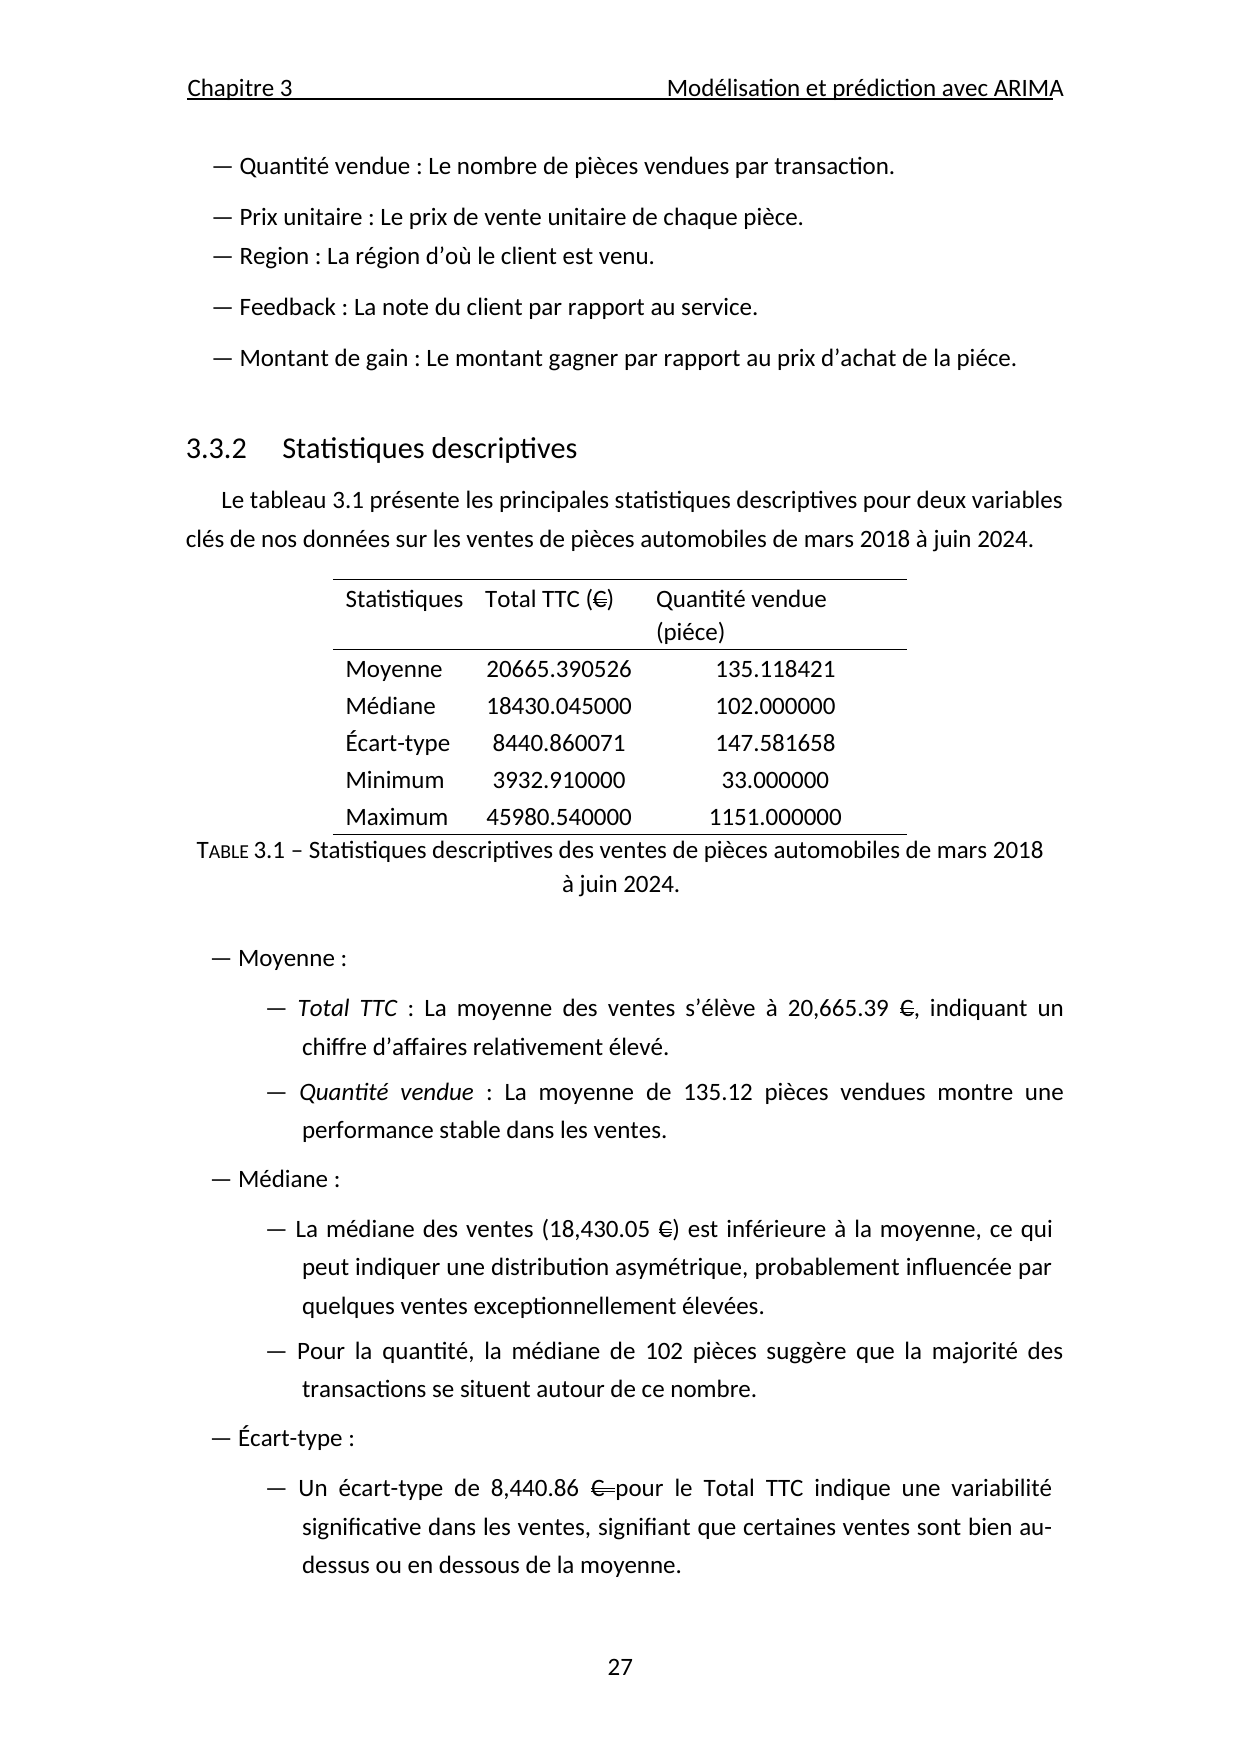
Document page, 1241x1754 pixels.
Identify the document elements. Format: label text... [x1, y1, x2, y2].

table_cell Moyenne [333, 650, 485, 686]
table_cell 147.581658 [656, 723, 907, 760]
table_cell 102.000000 [656, 686, 907, 723]
text TABLE 3.1 – Statistiques descriptives des ventes de pièces automobiles de mars 2018 à juin 2024. [189, 834, 1052, 898]
subtitle 3.3.2 Statistiques descriptives [186, 429, 1064, 466]
text — Quantité vendue : La moyenne de 135.12 pièces vendues montre une performance stable dans les ventes. [265, 1076, 1064, 1145]
table_cell 45980.540000 [485, 797, 656, 833]
table_header Quantité vendue (piéce) [656, 580, 907, 649]
text — Quantité vendue : Le nombre de pièces vendues par transaction. [211, 150, 1064, 181]
table_cell Minimum [333, 760, 485, 797]
text — La médiane des ventes (18,430.05 C) est inférieure à la moyenne, ce qui peut indiquer une distribution asymétrique, probablement influencée par quelques ventes exceptionnellement élevées. [265, 1213, 1053, 1320]
table_cell 135.118421 [656, 650, 907, 686]
table_cell 33.000000 [656, 760, 907, 797]
table_cell Maximum [333, 797, 485, 833]
text — Médiane : [209, 1163, 1064, 1193]
text — Écart-type : [209, 1422, 1064, 1452]
table_cell 8440.860071 [485, 723, 656, 760]
table_cell Médiane [333, 686, 485, 723]
text — Moyenne : [209, 942, 1064, 973]
text — Pour la quantité, la médiane de 102 pièces suggère que la majorité des transactions se situent autour de ce nombre. [265, 1335, 1064, 1404]
text — Un écart-type de 8,440.86 C pour le Total TTC indique une variabilité significative dans les ventes, signifiant que certaines ventes sont bien au-dessus ou en dessous de la moyenne. [265, 1472, 1053, 1579]
table_cell 20665.390526 [485, 650, 656, 686]
table_cell 1151.000000 [656, 797, 907, 833]
table_cell 3932.910000 [485, 760, 656, 797]
text — Total TTC : La moyenne des ventes s’élève à 20,665.39 C, indiquant un chiffre d’affaires relativement élevé. [265, 992, 1064, 1061]
text — Montant de gain : Le montant gagner par rapport au prix d’achat de la piéce. [211, 342, 1064, 372]
text — Prix unitaire : Le prix de vente unitaire de chaque pièce. [211, 201, 1064, 232]
table_cell Écart-type [333, 723, 485, 760]
text — Region : La région d’où le client est venu. [211, 240, 1064, 271]
text Le tableau 3.1 présente les principales statistiques descriptives pour deux variables clés de nos données sur les ventes de pièces automobiles de mars 2018 à juin 2024. [186, 485, 1064, 554]
table_cell 18430.045000 [485, 686, 656, 723]
table_header Statistiques [333, 580, 485, 649]
table_header Total TTC (C) [485, 580, 656, 649]
text — Feedback : La note du client par rapport au service. [211, 291, 1064, 321]
